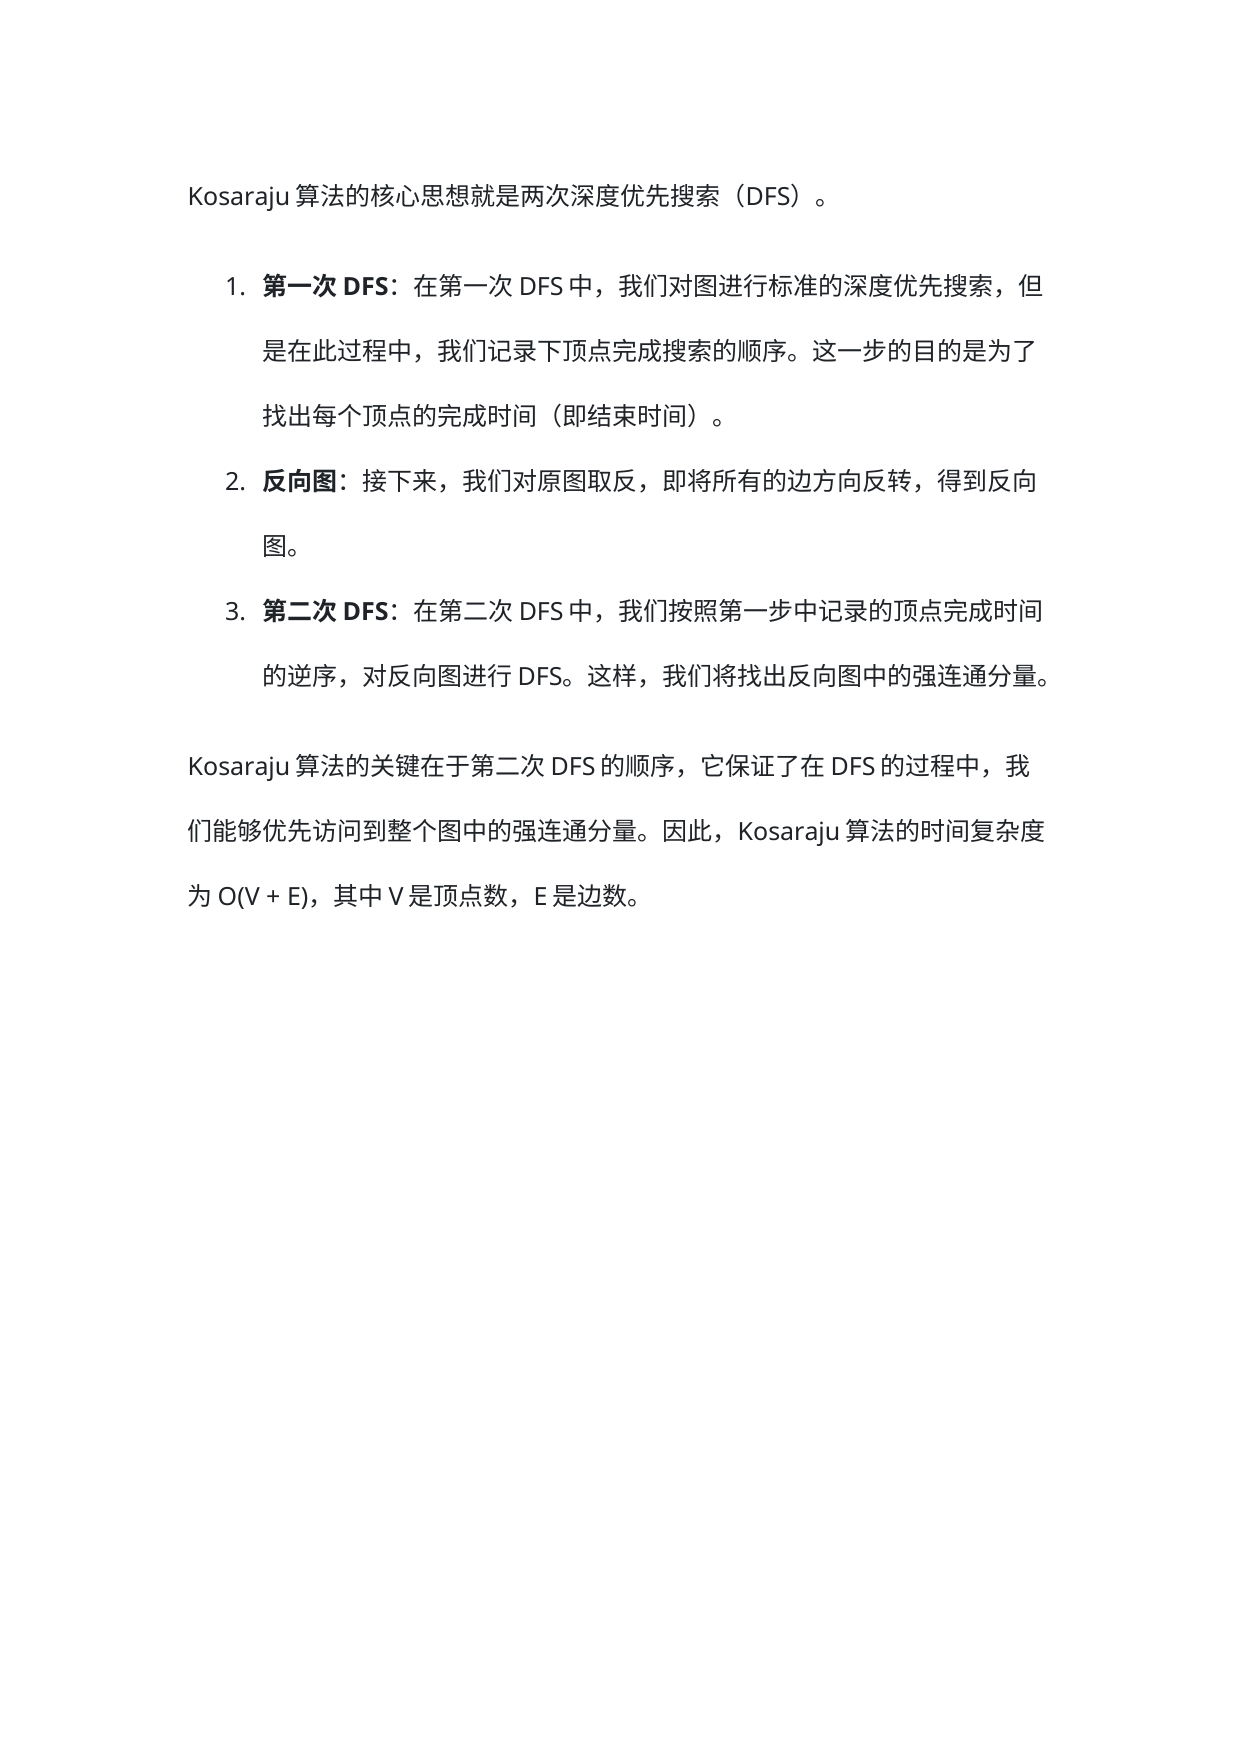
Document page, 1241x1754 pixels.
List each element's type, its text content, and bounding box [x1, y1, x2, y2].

text Kosaraju算法的关键在于第二次DFS的顺序，它保证了在DFS的过程中，我们能够优先访问到整个图中的强连通分量。因此，Kosaraju算法的时间复杂度为O(V + E)，其中V是顶点数，E是边数。 [187, 732, 1053, 927]
list 第二次DFS：在第二次DFS中，我们按照第一步中记录的顶点完成时间的逆序，对反向图进行DFS。这样，我们将找出反向图中的强连通分量。 [225, 577, 1053, 707]
text Kosaraju算法的核心思想就是两次深度优先搜索（DFS）。 [187, 162, 1053, 227]
list 第一次DFS：在第一次DFS中，我们对图进行标准的深度优先搜索，但是在此过程中，我们记录下顶点完成搜索的顺序。这一步的目的是为了找出每个顶点的完成时间（即结束时间）。 [225, 252, 1053, 447]
list 反向图：接下来，我们对原图取反，即将所有的边方向反转，得到反向图。 [225, 447, 1053, 577]
